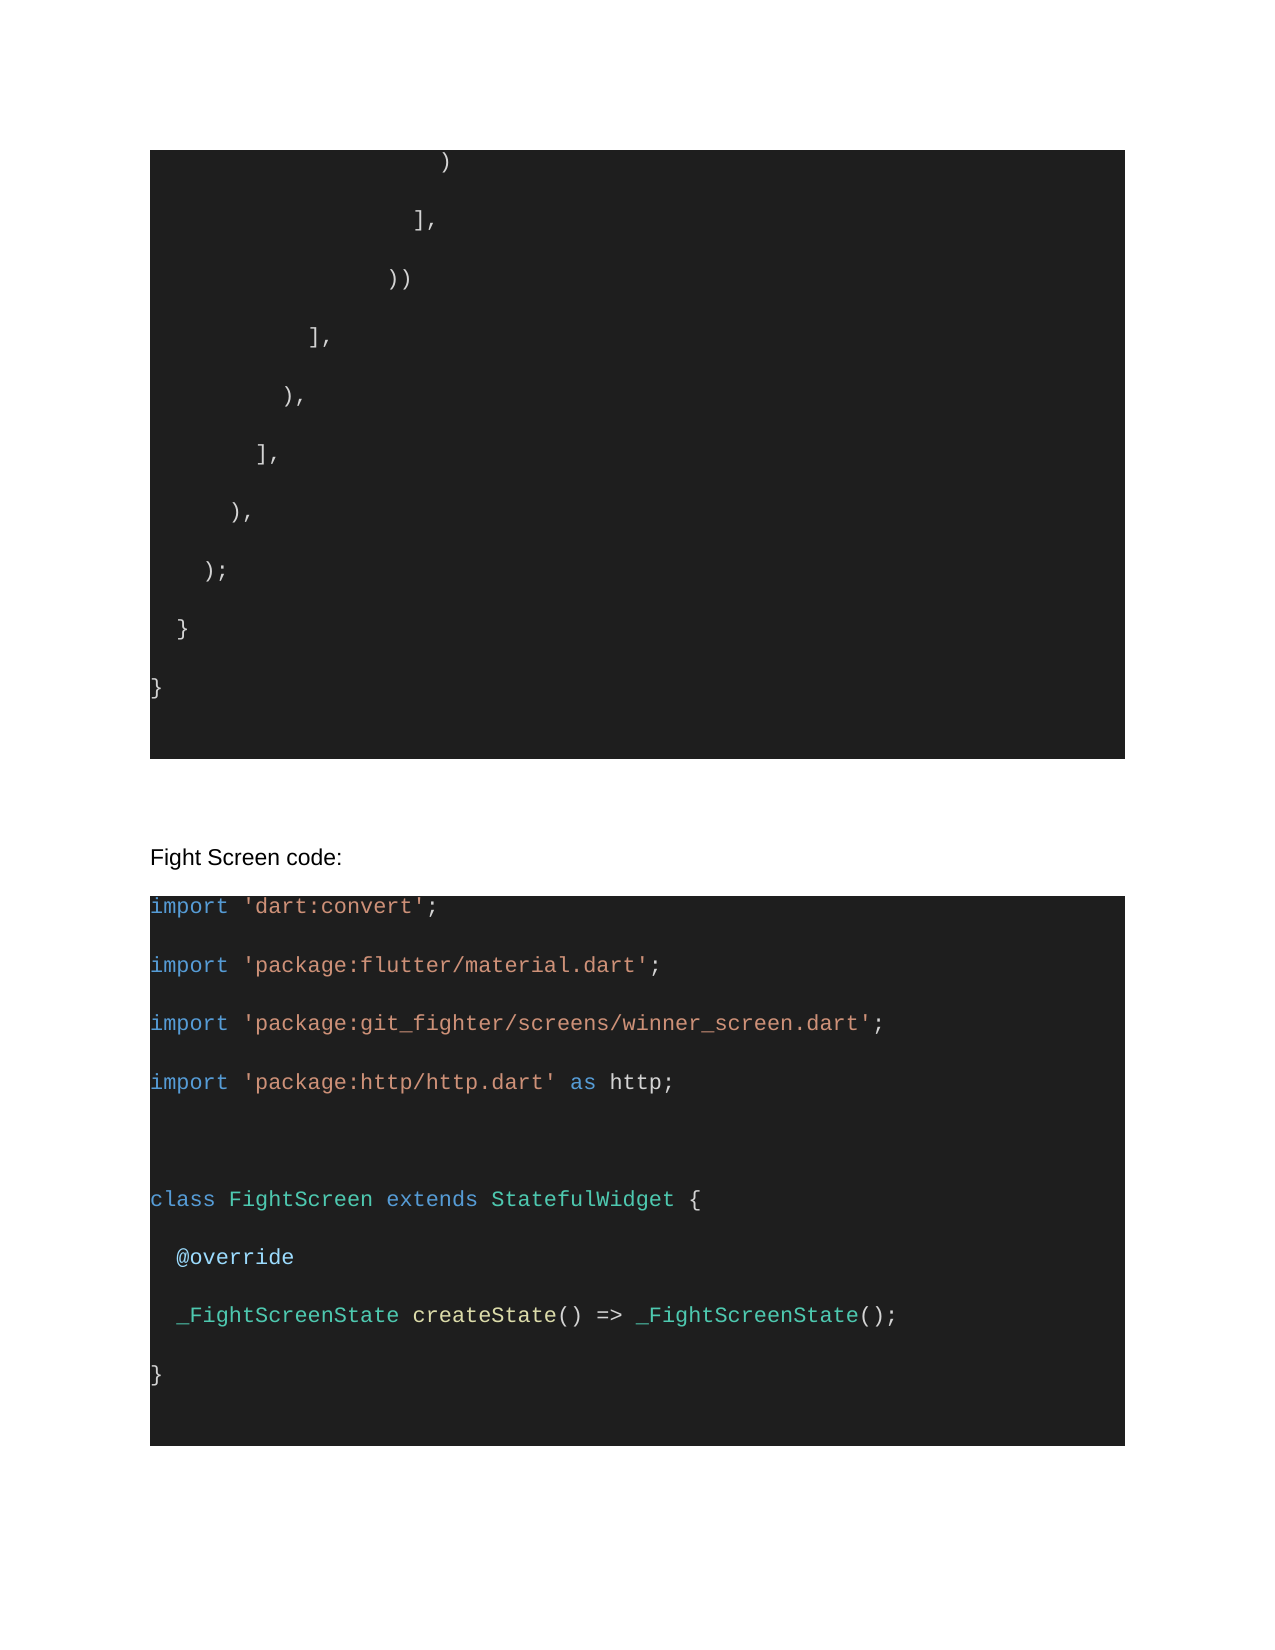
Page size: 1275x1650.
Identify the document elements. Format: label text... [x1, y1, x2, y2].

text class FightScreen extends StatefulWidget { [150, 1188, 1125, 1212]
text ), [150, 501, 1125, 525]
text import 'package:flutter/material.dart'; [150, 954, 1125, 979]
text )) [150, 267, 1125, 292]
text } [150, 1363, 1125, 1388]
text ), [150, 384, 1125, 408]
text ); [150, 559, 1125, 584]
text } [150, 676, 1125, 701]
text import 'package:http/http.dart' as http; [150, 1071, 1125, 1096]
text Fight Screen code: [150, 844, 1125, 871]
text ) [150, 150, 1125, 175]
text import 'package:git_fighter/screens/winner_screen.dart'; [150, 1012, 1125, 1037]
text _FightScreenState createState() => _FightScreenState(); [150, 1304, 1125, 1329]
text ], [150, 442, 1125, 467]
text import 'dart:convert'; [150, 896, 1125, 920]
text } [150, 617, 1125, 642]
text ], [150, 208, 1125, 233]
text ], [150, 325, 1125, 350]
text @override [150, 1246, 1125, 1271]
